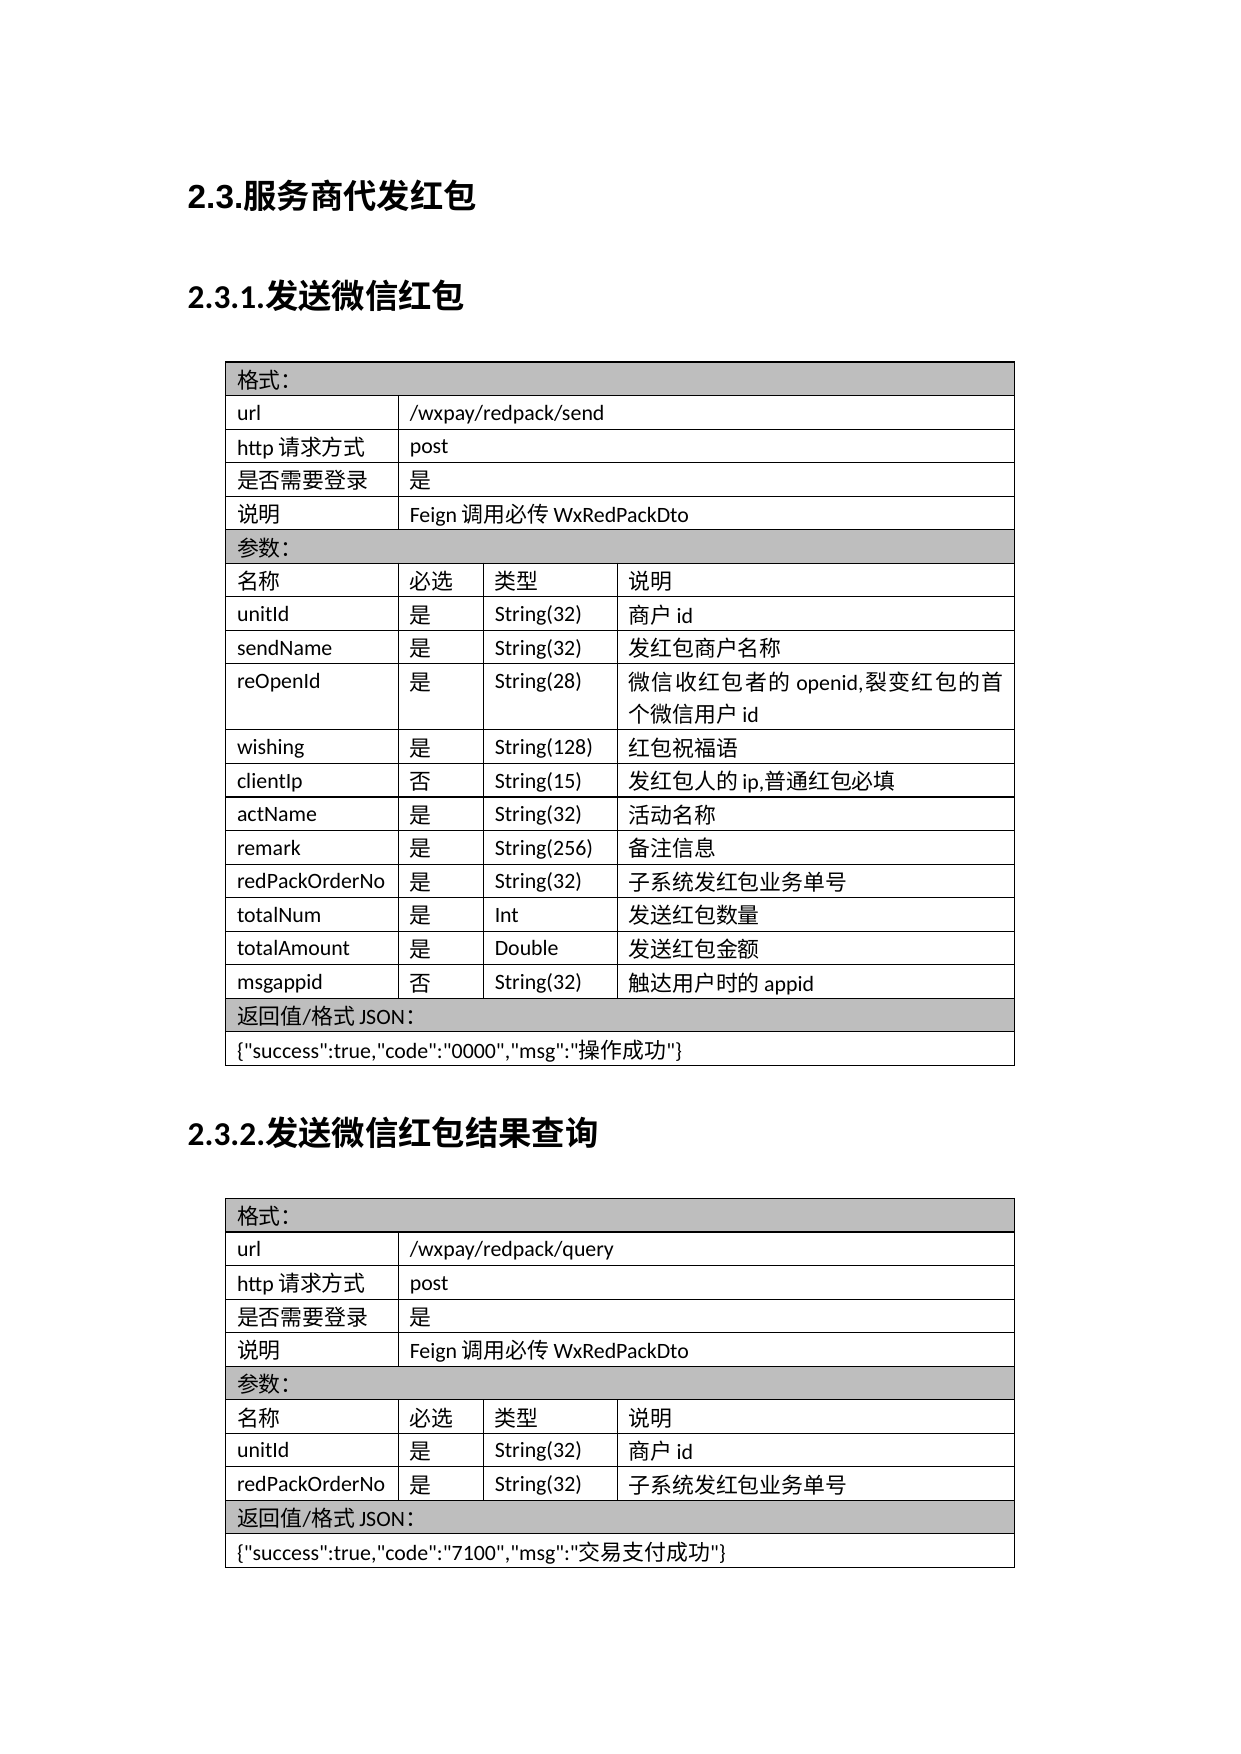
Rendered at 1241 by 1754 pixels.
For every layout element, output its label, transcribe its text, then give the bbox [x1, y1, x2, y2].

table_cell 发红包商户名称 [618, 631, 1014, 663]
table_cell String(32) [484, 597, 617, 630]
table_cell String(32) [484, 865, 617, 897]
table_cell 是 [399, 898, 483, 931]
table_cell 类型 [484, 1400, 617, 1433]
table_cell 参数： [226, 530, 1014, 563]
table_cell 必选 [399, 564, 483, 596]
subtitle 2.3.2.发送微信红包结果查询 [187, 1098, 1053, 1163]
table_cell String(256) [484, 831, 617, 863]
table_cell remark [226, 831, 398, 863]
table_cell msgappid [226, 965, 398, 998]
table_cell 是 [399, 798, 483, 830]
table_cell http请求方式 [226, 1266, 398, 1298]
table_cell 是 [399, 730, 483, 763]
table_cell sendName [226, 631, 398, 663]
table_cell 微信收红包者的openid,裂变红包的首个微信用户id [618, 664, 1014, 729]
table_cell unitId [226, 597, 398, 630]
table_cell 返回值/格式JSON： [226, 999, 1014, 1031]
subtitle 2.3.1.发送微信红包 [187, 262, 1053, 327]
table_cell 是 [399, 597, 483, 630]
table_cell 否 [399, 965, 483, 998]
table_cell 红包祝福语 [618, 730, 1014, 763]
table_cell 必选 [399, 1400, 483, 1433]
table_cell String(28) [484, 664, 617, 729]
table_header 格式： [226, 1199, 1014, 1231]
table_cell 是 [399, 1434, 483, 1466]
table_cell 是 [399, 831, 483, 863]
table_cell 发送红包金额 [618, 932, 1014, 964]
table_header 格式： [226, 363, 1014, 395]
table_cell Double [484, 932, 617, 964]
table_cell 触达用户时的appid [618, 965, 1014, 998]
table_cell url [226, 396, 398, 428]
table_cell String(32) [484, 631, 617, 663]
table_cell 返回值/格式JSON： [226, 1501, 1014, 1533]
table_cell 备注信息 [618, 831, 1014, 863]
table_cell 子系统发红包业务单号 [618, 865, 1014, 897]
table_cell 类型 [484, 564, 617, 596]
table_cell String(128) [484, 730, 617, 763]
table_cell 商户id [618, 1434, 1014, 1466]
table_cell clientIp [226, 764, 398, 796]
table_cell totalNum [226, 898, 398, 931]
table_cell post [399, 430, 1014, 462]
table_cell post [399, 1266, 1014, 1298]
table_cell /wxpay/redpack/query [399, 1233, 1014, 1265]
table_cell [226, 1534, 1014, 1567]
table_cell redPackOrderNo [226, 1467, 398, 1500]
table_cell {"success":true,"code":"0000","msg":"操作成功"} [226, 1032, 1014, 1065]
table_cell String(32) [484, 1434, 617, 1466]
table_cell 是 [399, 664, 483, 729]
table_cell 活动名称 [618, 798, 1014, 830]
table_cell 是否需要登录 [226, 463, 398, 496]
table_cell unitId [226, 1434, 398, 1466]
table_cell 子系统发红包业务单号 [618, 1467, 1014, 1500]
table_cell totalAmount [226, 932, 398, 964]
table_cell String(32) [484, 798, 617, 830]
table_cell String(32) [484, 965, 617, 998]
table_cell String(32) [484, 1467, 617, 1500]
table_cell redPackOrderNo [226, 865, 398, 897]
table_cell 说明 [226, 497, 398, 529]
table_cell 是 [399, 631, 483, 663]
table_cell 是 [399, 463, 1014, 496]
table_cell 说明 [226, 1333, 398, 1366]
table_cell 发红包人的ip,普通红包必填 [618, 764, 1014, 796]
table_cell 商户id [618, 597, 1014, 630]
table_cell 是 [399, 932, 483, 964]
table_cell String(15) [484, 764, 617, 796]
table_cell wishing [226, 730, 398, 763]
table_cell 说明 [618, 564, 1014, 596]
table_cell /wxpay/redpack/send [399, 396, 1014, 428]
table_cell 名称 [226, 564, 398, 596]
table_cell Feign调用必传WxRedPackDto [399, 1333, 1014, 1366]
table_cell 否 [399, 764, 483, 796]
table_cell 名称 [226, 1400, 398, 1433]
table_cell 是 [399, 1467, 483, 1500]
table_cell reOpenId [226, 664, 398, 729]
table_cell actName [226, 798, 398, 830]
table_cell 参数： [226, 1367, 1014, 1399]
table_cell Feign调用必传WxRedPackDto [399, 497, 1014, 529]
table_cell 说明 [618, 1400, 1014, 1433]
subtitle 2.3.服务商代发红包 [187, 162, 1053, 227]
table_cell 是 [399, 1300, 1014, 1332]
table_cell 是否需要登录 [226, 1300, 398, 1332]
table_cell url [226, 1233, 398, 1265]
table_cell 是 [399, 865, 483, 897]
table_cell 发送红包数量 [618, 898, 1014, 931]
table_cell http请求方式 [226, 430, 398, 462]
table_cell Int [484, 898, 617, 931]
